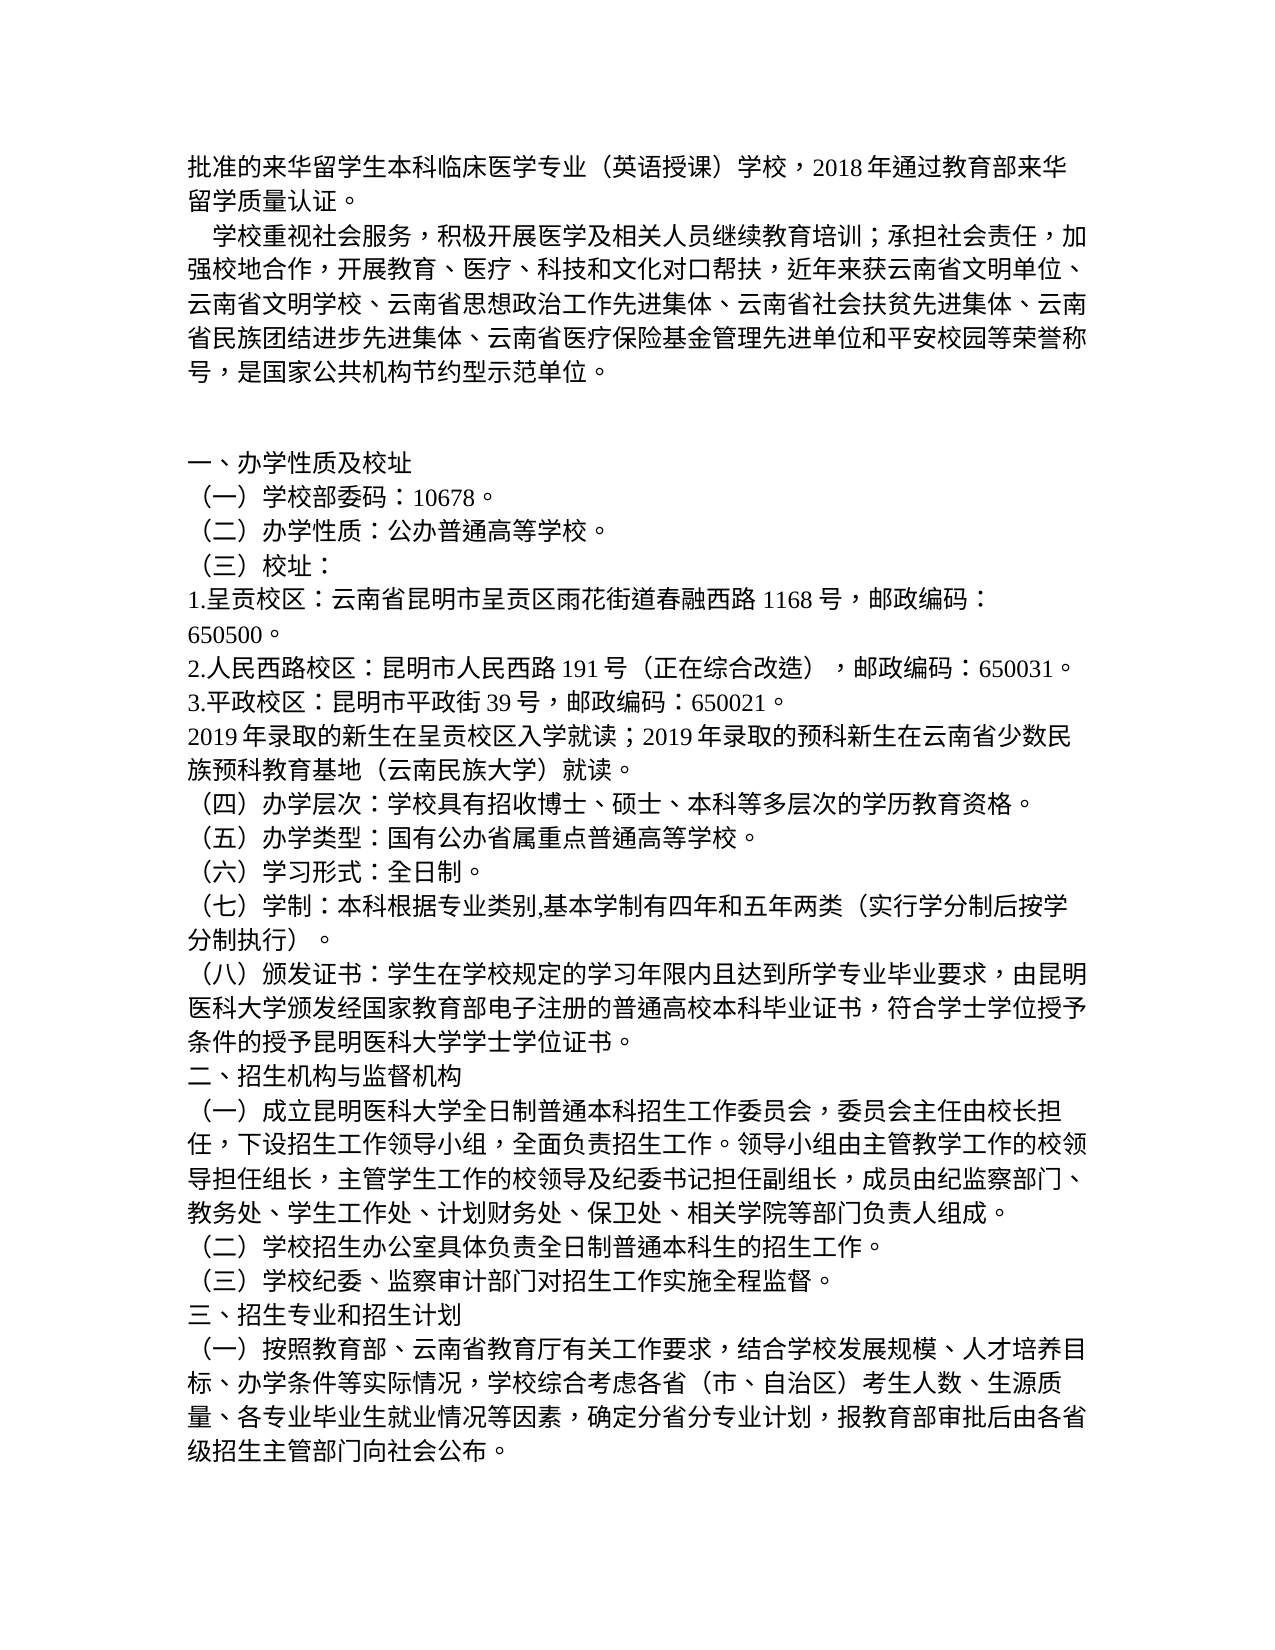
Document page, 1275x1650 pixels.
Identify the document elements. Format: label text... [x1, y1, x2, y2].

text （一）学校部委码：10678。 [187, 480, 1087, 514]
text 学校重视社会服务，积极开展医学及相关人员继续教育培训；承担社会责任，加强校地合作，开展教育、医疗、科技和文化对口帮扶，近年来获云南省文明单位、云南省文明学校、云南省思想政治工作先进集体、云南省社会扶贫先进集体、云南省民族团结进步先进集体、云南省医疗保险基金管理先进单位和平安校园等荣誉称号，是国家公共机构节约型示范单位。 [187, 218, 1087, 388]
text （五）办学类型：国有公办省属重点普通高等学校。 [187, 821, 1087, 855]
text 3.平政校区：昆明市平政街39号，邮政编码：650021。 [187, 684, 1087, 718]
text （四）办学层次：学校具有招收博士、硕士、本科等多层次的学历教育资格。 [187, 787, 1087, 821]
text （六）学习形式：全日制。 [187, 855, 1087, 889]
text 三、招生专业和招生计划 [187, 1297, 1087, 1332]
text （二）办学性质：公办普通高等学校。 [187, 514, 1087, 548]
text （二）学校招生办公室具体负责全日制普通本科生的招生工作。 [187, 1229, 1087, 1263]
text 一、办学性质及校址 [187, 446, 1087, 480]
text （一）成立昆明医科大学全日制普通本科招生工作委员会，委员会主任由校长担任，下设招生工作领导小组，全面负责招生工作。领导小组由主管教学工作的校领导担任组长，主管学生工作的校领导及纪委书记担任副组长，成员由纪监察部门、教务处、学生工作处、计划财务处、保卫处、相关学院等部门负责人组成。 [187, 1093, 1087, 1229]
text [187, 150, 1087, 218]
text 1.呈贡校区：云南省昆明市呈贡区雨花街道春融西路 1168 号，邮政编码：650500。 [187, 582, 1087, 650]
text （三）校址： [187, 548, 1087, 582]
text 2019年录取的新生在呈贡校区入学就读；2019年录取的预科新生在云南省少数民族预科教育基地（云南民族大学）就读。 [187, 718, 1087, 787]
text （七）学制：本科根据专业类别,基本学制有四年和五年两类（实行学分制后按学分制执行）。 [187, 889, 1087, 957]
text （三）学校纪委、监察审计部门对招生工作实施全程监督。 [187, 1263, 1087, 1297]
text （一）按照教育部、云南省教育厅有关工作要求，结合学校发展规模、人才培养目标、办学条件等实际情况，学校综合考虑各省（市、自治区）考生人数、生源质量、各专业毕业生就业情况等因素，确定分省分专业计划，报教育部审批后由各省级招生主管部门向社会公布。 [187, 1332, 1087, 1468]
text （八）颁发证书：学生在学校规定的学习年限内且达到所学专业毕业要求，由昆明医科大学颁发经国家教育部电子注册的普通高校本科毕业证书，符合学士学位授予条件的授予昆明医科大学学士学位证书。 [187, 957, 1087, 1059]
text 二、招生机构与监督机构 [187, 1059, 1087, 1093]
text 2.人民西路校区：昆明市人民西路191号（正在综合改造），邮政编码：650031。 [187, 650, 1087, 684]
